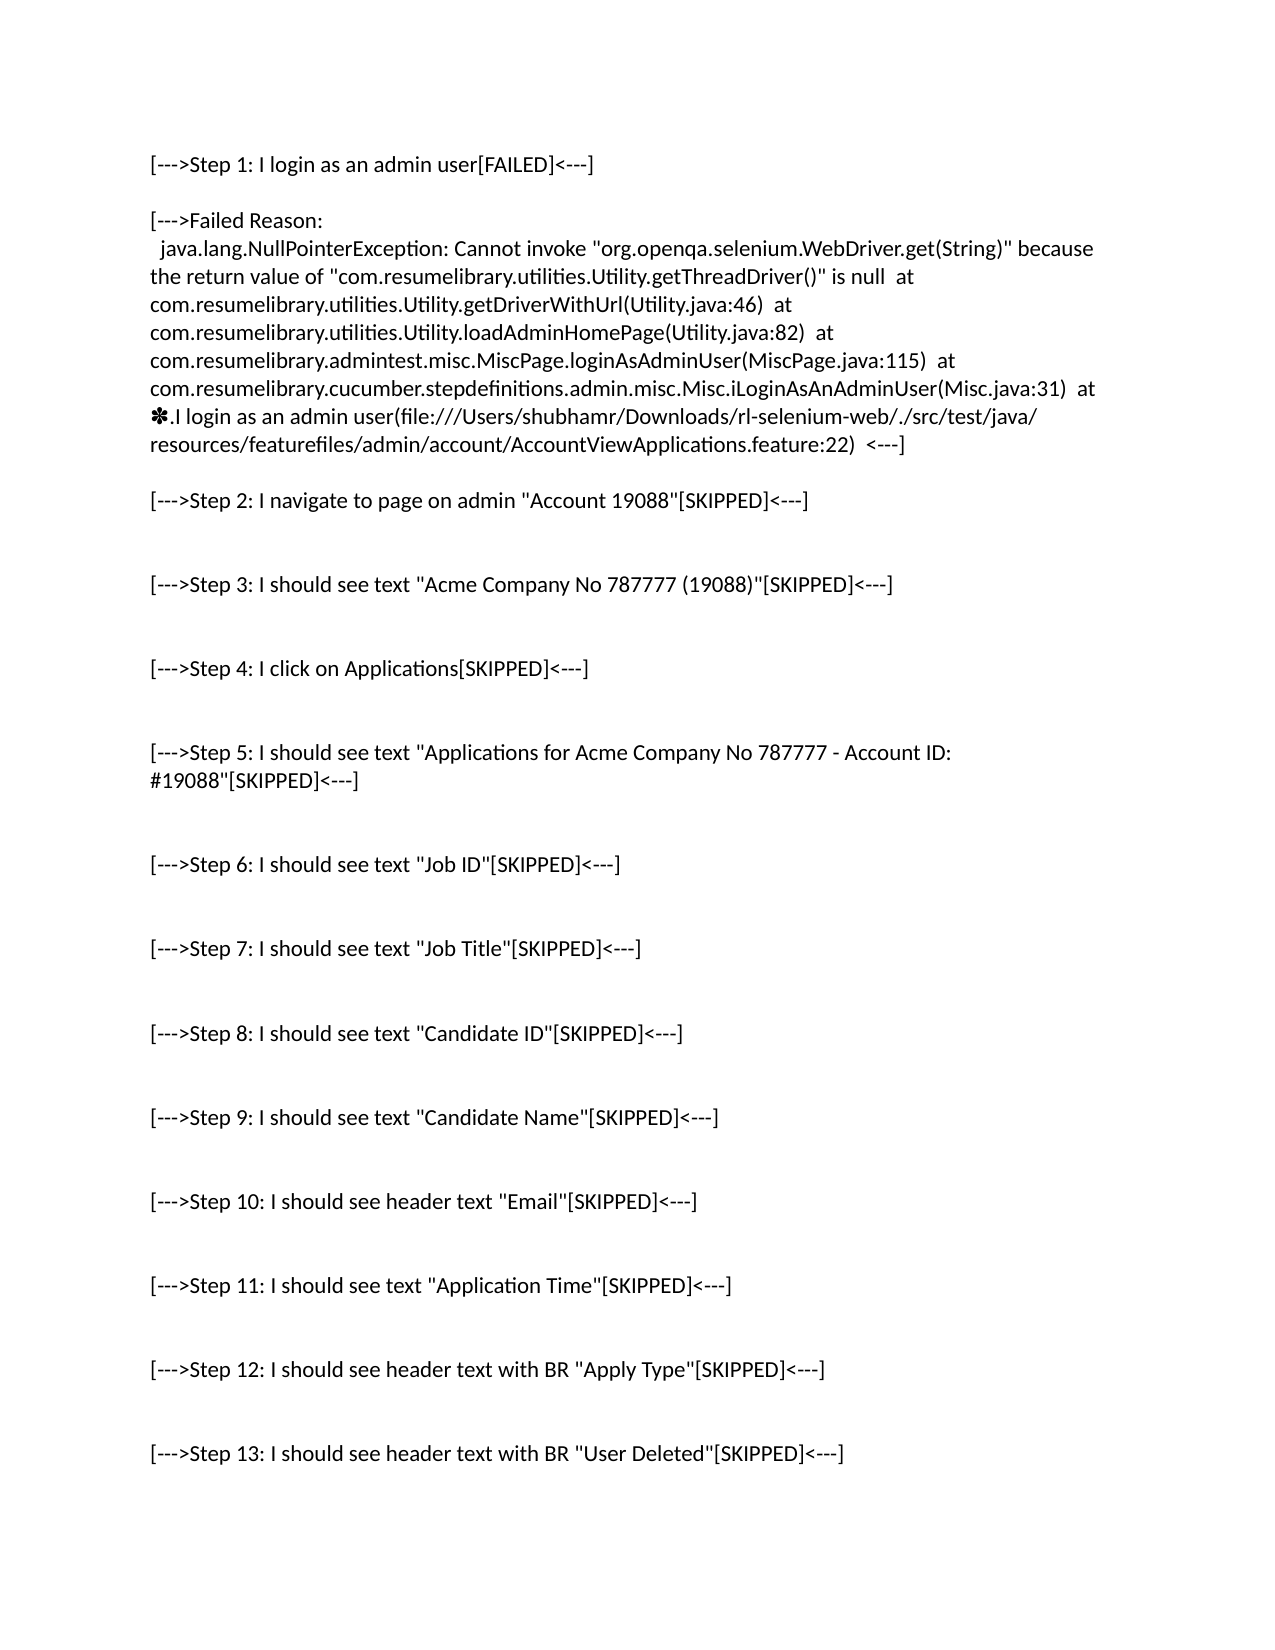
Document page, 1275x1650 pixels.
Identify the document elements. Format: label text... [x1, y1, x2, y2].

text [--->Step 7: I should see text "Job Title"[SKIPPED]<---] [150, 1240, 1125, 1308]
text [--->Step 2: I navigate to page on admin "Account 19088"[SKIPPED]<---] [150, 695, 1125, 763]
text [--->Step 5: I should see text "Applications for Acme Company No 787777 - Account ID: #19088"[SKIPPED]<---] [150, 1036, 1125, 1104]
text [--->Step 6: I should see text "Job ID"[SKIPPED]<---] [150, 1138, 1125, 1206]
text [--->Step 4: I click on Applications[SKIPPED]<---] [150, 899, 1125, 967]
text [--->Step 8: I should see text "Candidate ID"[SKIPPED]<---] [150, 1342, 1125, 1410]
text [--->Step 3: I should see text "Acme Company No 787777 (19088)"[SKIPPED]<---] [150, 797, 1125, 865]
text [--->Step 1: I login as an admin user[FAILED]<---] [--->Failed Reason: java.lang.NullPointerException: Cannot invoke "org.openqa.selenium.WebDriver.get(String)" because the return value of "com.resumelibrary.utilities.Utility.getThreadDriver()" is null at com.resumelibrary.utilities.Utility.getDriverWithUrl(Utility.java:46) at com.resumelibrary.utilities.Utility.loadAdminHomePage(Utility.java:82) at com.resumelibrary.admintest.misc.MiscPage.loginAsAdminUser(MiscPage.java:115) at com.resumelibrary.cucumber.stepdefinitions.admin.misc.Misc.iLoginAsAnAdminUser(Misc.java:31) at ✽.I login as an admin user(file:///Users/shubhamr/Downloads/rl-selenium-web/./src/test/java/resources/featurefiles/admin/account/AccountViewApplications.feature:22) <---] [150, 252, 1125, 661]
